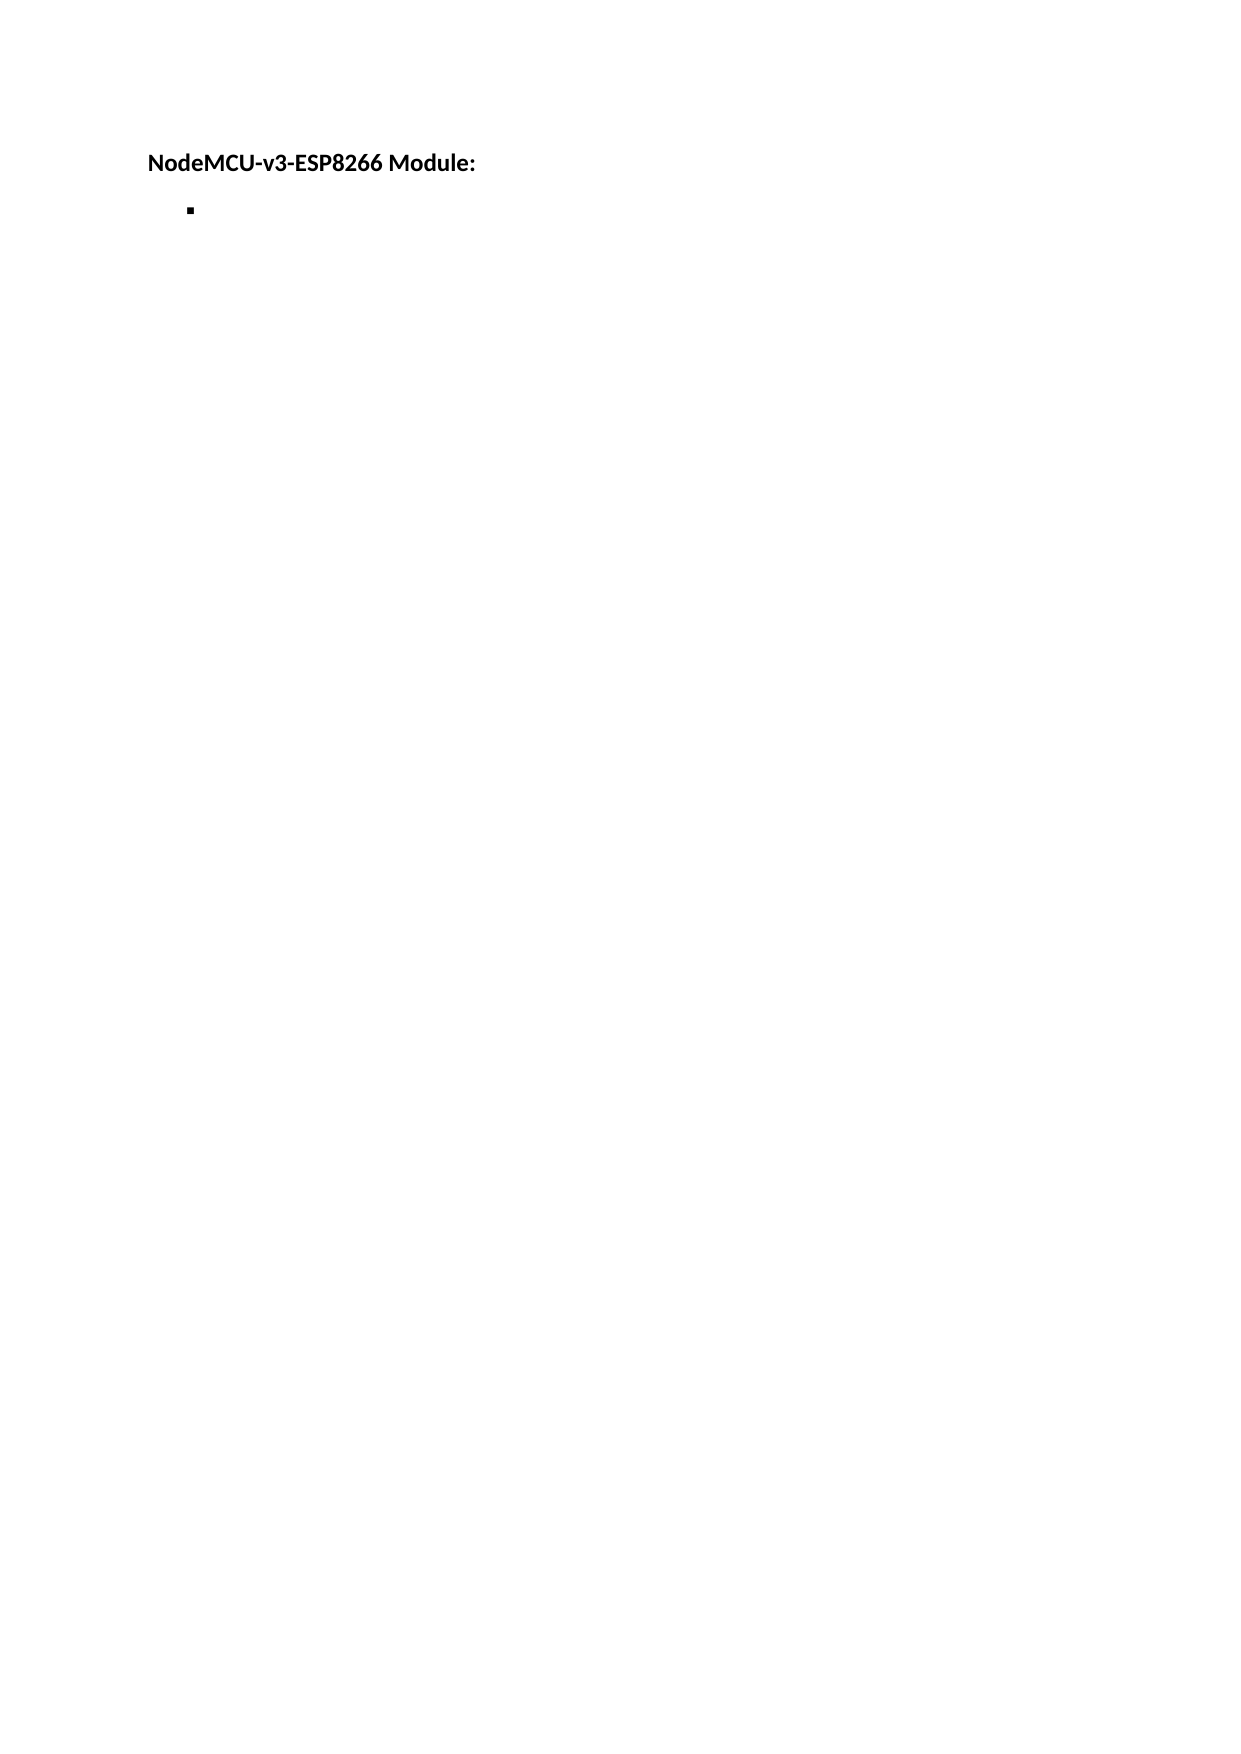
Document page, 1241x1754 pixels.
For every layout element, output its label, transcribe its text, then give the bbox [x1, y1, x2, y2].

text NodeMCU-v3-ESP8266 Module: [148, 148, 1093, 178]
